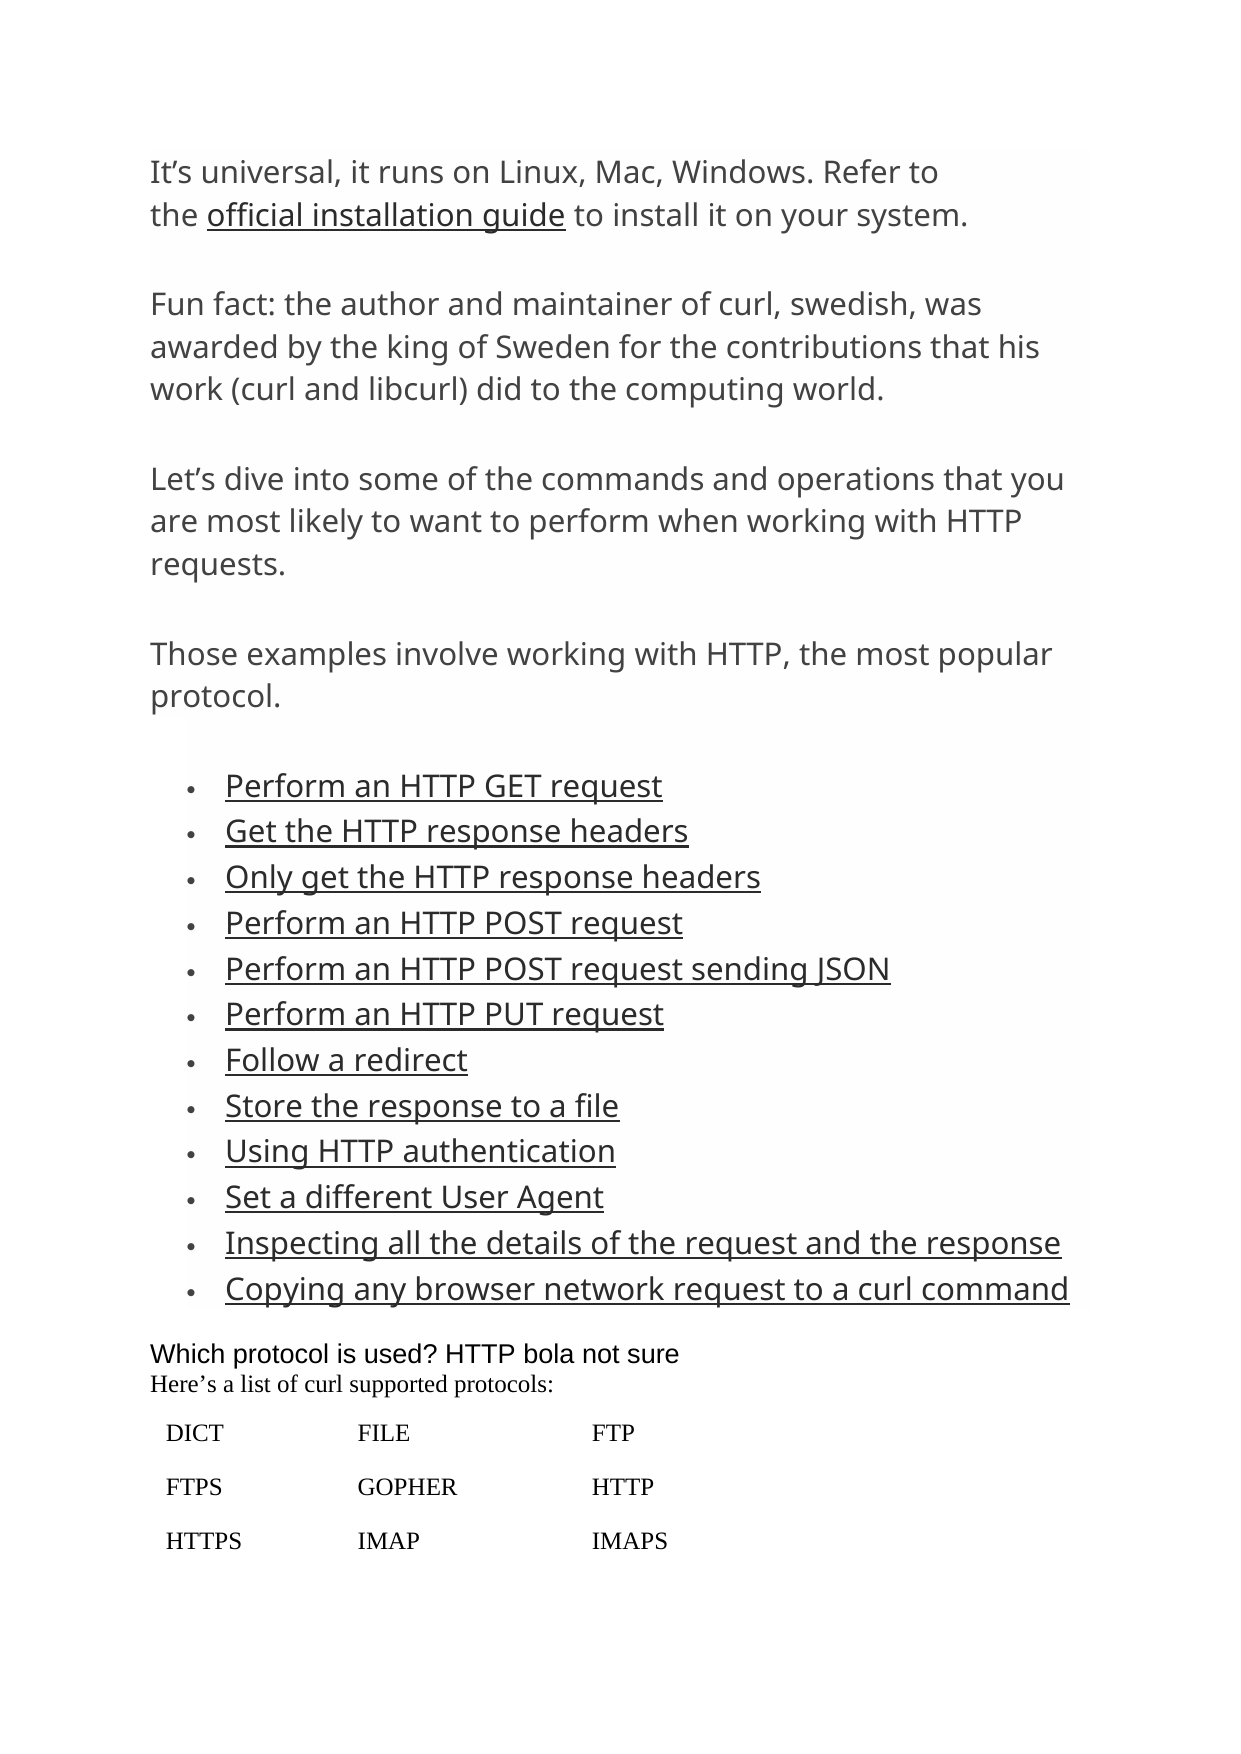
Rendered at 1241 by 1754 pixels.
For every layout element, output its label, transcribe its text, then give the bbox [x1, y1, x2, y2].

table_cell FTPS [150, 1467, 342, 1521]
table_header DICT [150, 1414, 342, 1467]
text It’s universal, it runs on Linux, Mac, Windows. Refer to the official installation guide to install it on your system. [150, 150, 1090, 235]
list Store the response to a file [187, 1084, 1090, 1126]
table_cell HTTPS [150, 1521, 342, 1575]
text Let’s dive into some of the commands and operations that you are most likely to want to perform when working with HTTP requests. [150, 457, 1090, 584]
list Copying any browser network request to a curl command [187, 1267, 1090, 1309]
list Inspecting all the details of the request and the response [187, 1221, 1090, 1263]
list Perform an HTTP PUT request [187, 992, 1090, 1035]
list Perform an HTTP POST request [187, 901, 1090, 943]
table_cell IMAP [342, 1521, 576, 1575]
list Using HTTP authentication [187, 1129, 1090, 1172]
table_cell IMAPS [576, 1521, 800, 1575]
list Perform an HTTP POST request sending JSON [187, 946, 1090, 989]
text Those examples involve working with HTTP, the most popular protocol. [150, 631, 1090, 717]
table_header FTP [576, 1414, 800, 1467]
text Fun fact: the author and maintainer of curl, swedish, was awarded by the king of Sweden for the contributions that his work (curl and libcurl) did to the computing world. [150, 282, 1090, 410]
text Which protocol is used? HTTP bola not sure [150, 1338, 1090, 1369]
list Only get the HTTP response headers [187, 855, 1090, 898]
text Here’s a list of curl supported protocols: [150, 1369, 1090, 1398]
list Set a different User Agent [187, 1175, 1090, 1218]
list Perform an HTTP GET request [187, 763, 1090, 806]
list Get the HTTP response headers [187, 809, 1090, 852]
table_cell GOPHER [342, 1467, 576, 1521]
table_cell HTTP [576, 1467, 800, 1521]
table_header FILE [342, 1414, 576, 1467]
list Follow a redirect [187, 1038, 1090, 1081]
